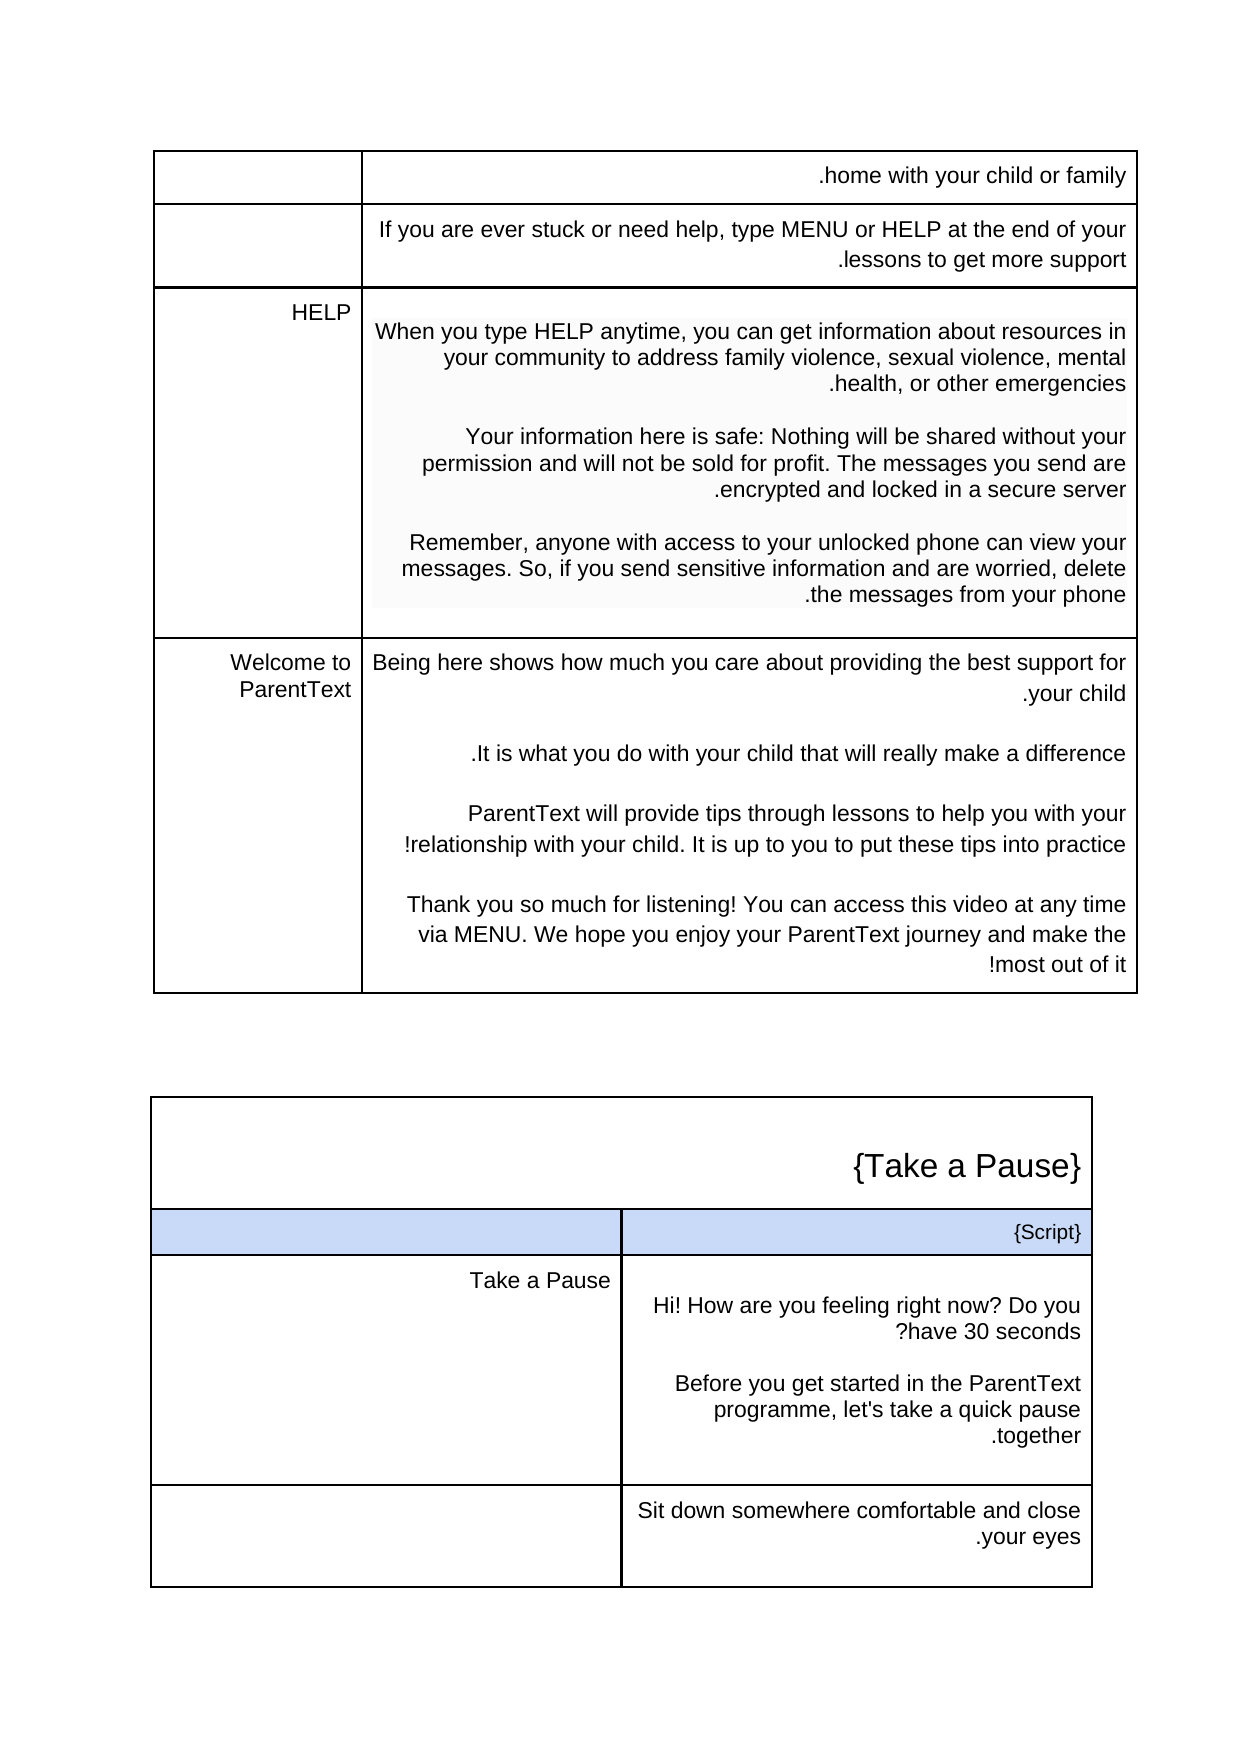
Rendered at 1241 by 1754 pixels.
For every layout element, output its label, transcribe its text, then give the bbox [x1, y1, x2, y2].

table_cell [155, 205, 361, 286]
table_cell When you type HELP anytime, you can get information about resources in your community to address family violence, sexual violence, mental health, or other emergencies. Your information here is safe: Nothing will be shared without your permission and will not be sold for profit. The messages you send are encrypted and locked in a secure server. Remember, anyone with access to your unlocked phone can view your messages. So, if you send sensitive information and are worried, delete the messages from your phone. [363, 289, 1136, 637]
table_cell Hi! How are you feeling right now? Do you have 30 seconds? Before you get started in the ParentText programme, let's take a quick pause together. [623, 1256, 1091, 1484]
table_cell If you are ever stuck or need help, type MENU or HELP at the end of your lessons to get more support. [363, 205, 1136, 286]
table_cell Being here shows how much you care about providing the best support for your child. It is what you do with your child that will really make a difference. ParentText will provide tips through lessons to help you with your relationship with your child. It is up to you to put these tips into practice! Thank you so much for listening! You can access this video at any time via MENU. We hope you enjoy your ParentText journey and make the most out of it! [363, 639, 1136, 992]
table_header {Take a Pause} [152, 1098, 1091, 1207]
table_cell [152, 1210, 620, 1254]
table_cell Take a Pause [152, 1256, 620, 1484]
table_cell HELP [155, 289, 361, 637]
table_cell {Script} [623, 1210, 1091, 1254]
table_cell [152, 1486, 620, 1586]
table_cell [155, 152, 361, 203]
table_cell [363, 152, 1136, 203]
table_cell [623, 1486, 1091, 1586]
table_cell Welcome to ParentText [155, 639, 361, 992]
